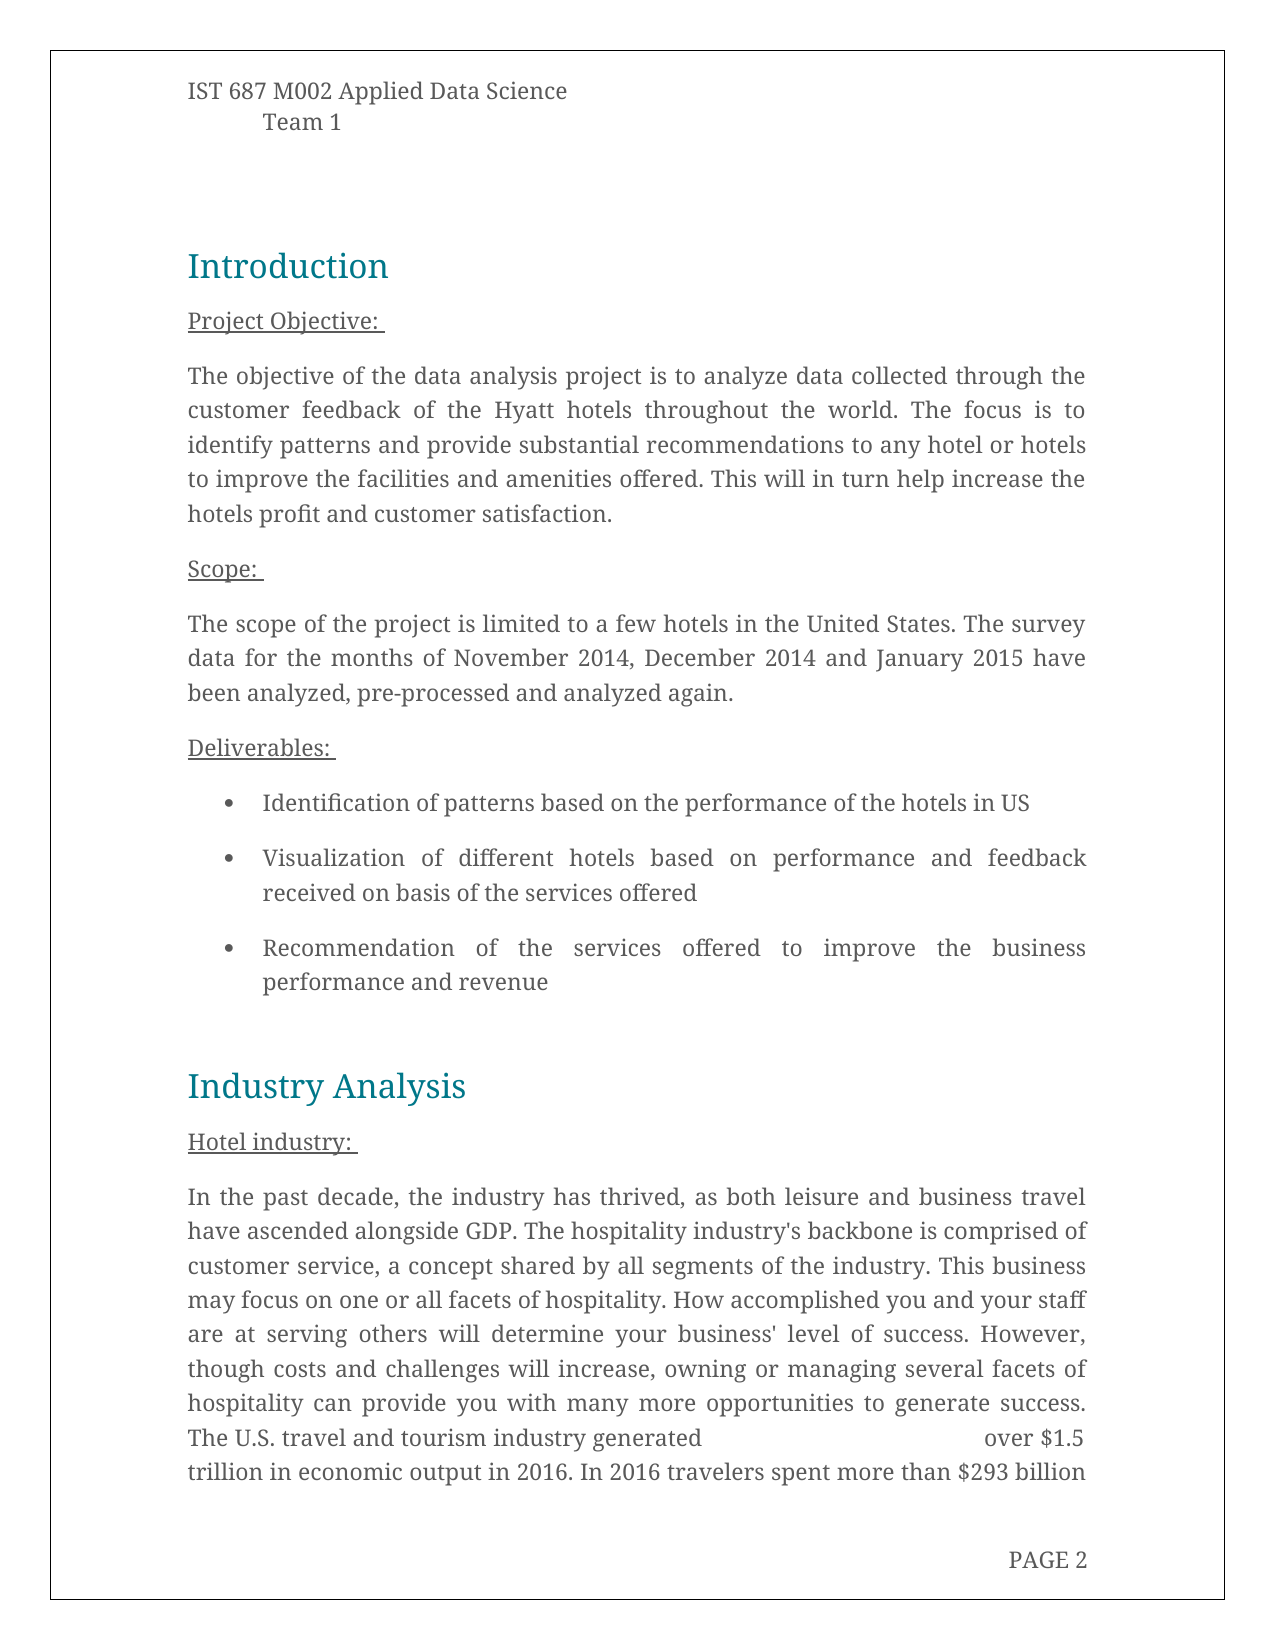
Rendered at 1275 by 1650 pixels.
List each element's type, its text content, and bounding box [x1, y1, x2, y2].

list Scope: [187, 553, 1087, 584]
list The objective of the data analysis project is to analyze data collected through the customer feedback of the Hyatt hotels throughout the world. The focus is to identify patterns and provide substantial recommendations to any hotel or hotels to improve the facilities and amenities offered. This will in turn help increase the hotels profit and customer satisfaction. [187, 360, 1087, 529]
list Project Objective: [187, 305, 1087, 336]
subtitle Introduction [187, 242, 1087, 288]
list Deliverables: [187, 732, 1087, 763]
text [187, 1181, 1087, 1487]
subtitle Industry Analysis [187, 1063, 1087, 1109]
list Visualization of different hotels based on performance and feedback received on basis of the services offered [225, 842, 1087, 908]
list Recommendation of the services offered to improve the business performance and revenue [225, 932, 1087, 998]
list Identification of patterns based on the performance of the hotels in US [225, 787, 1087, 818]
list The scope of the project is limited to a few hotels in the United States. The survey data for the months of November 2014, December 2014 and January 2015 have been analyzed, pre-processed and analyzed again. [187, 608, 1087, 708]
text Hotel industry: [187, 1126, 1087, 1157]
